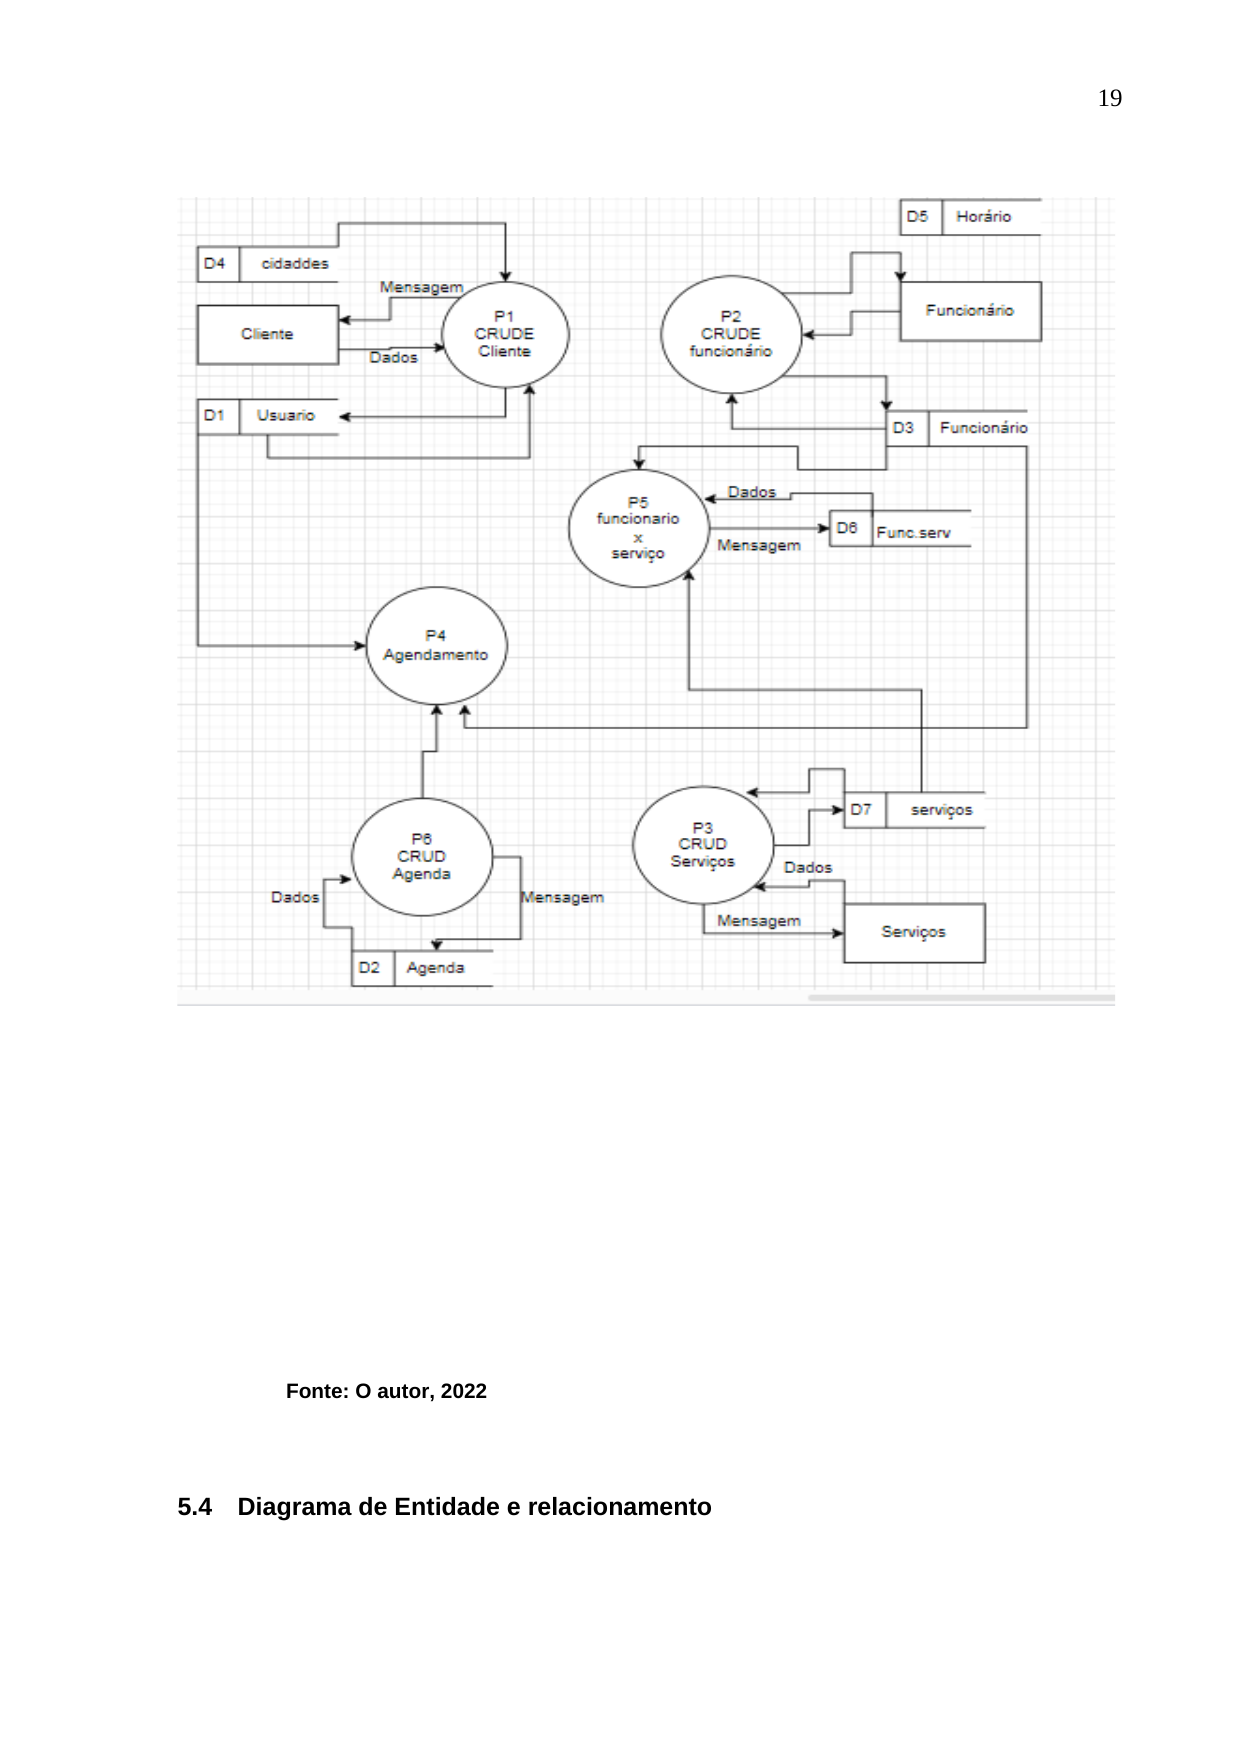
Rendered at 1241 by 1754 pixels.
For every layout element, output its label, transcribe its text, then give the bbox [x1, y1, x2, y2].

text Fonte: O autor, 2022 [177, 1379, 1122, 1403]
subtitle Diagrama de Entidade e relacionamento [177, 1492, 1122, 1521]
picture [177, 197, 1116, 1006]
